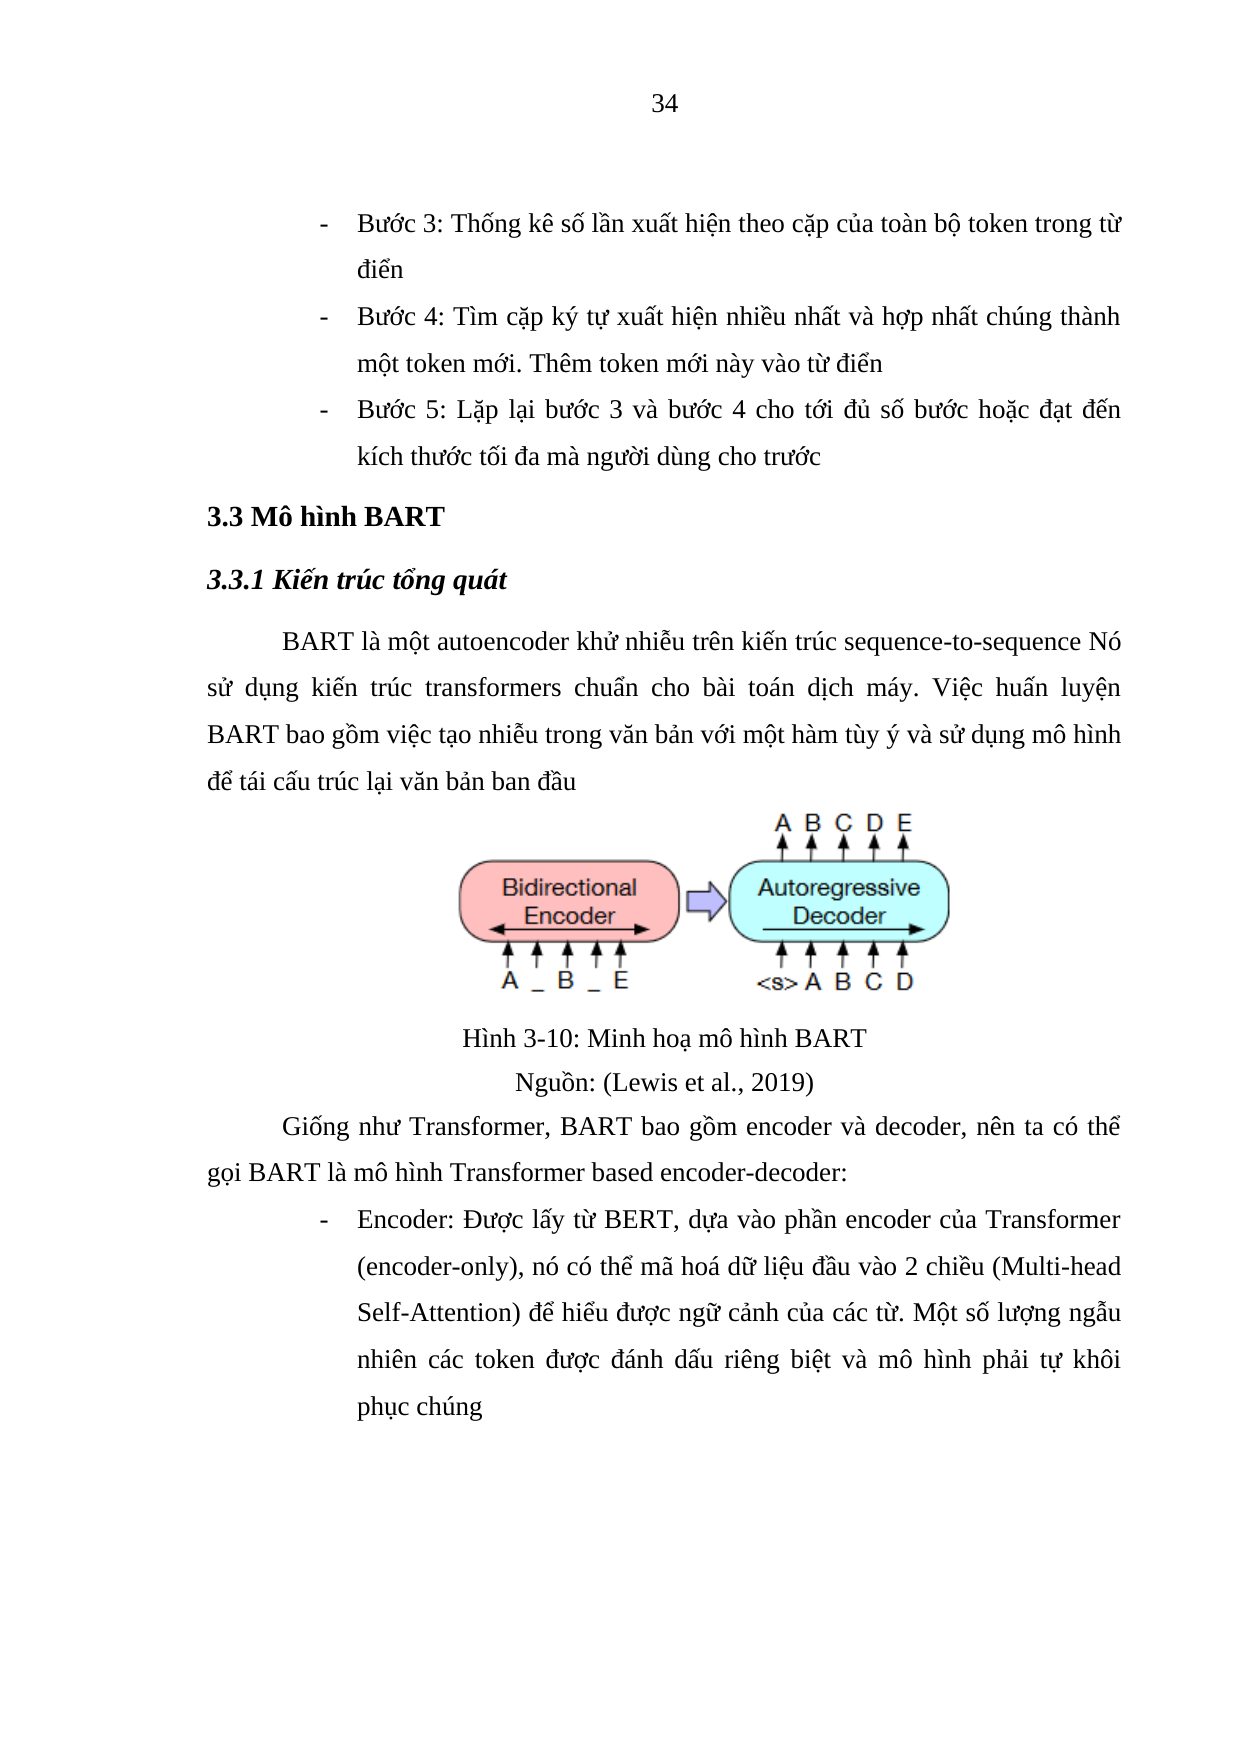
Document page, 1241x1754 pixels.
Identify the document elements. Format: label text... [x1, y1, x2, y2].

subtitle Mô hình BART [207, 499, 1122, 533]
list Encoder: Được lấy từ BERT, dựa vào phần encoder của Transformer (encoder-only), nó có thể mã hoá dữ liệu đầu vào 2 chiều (Multi-head Self-Attention) để hiểu được ngữ cảnh của các từ. Một số lượng ngẫu nhiên các token được đánh dấu riêng biệt và mô hình phải tự khôi phục chúng [319, 1203, 1122, 1421]
picture [448, 811, 955, 995]
text Nguồn: (Lewis et al., 2019) [207, 1066, 1122, 1097]
list Bước 4: Tìm cặp ký tự xuất hiện nhiều nhất và hợp nhất chúng thành một token mới. Thêm token mới này vào từ điển [319, 300, 1122, 378]
list Bước 3: Thống kê số lần xuất hiện theo cặp của toàn bộ token trong từ điển [319, 207, 1122, 284]
subtitle Kiến trúc tổng quát [207, 562, 1122, 596]
list Bước 5: Lặp lại bước 3 và bước 4 cho tới đủ số bước hoặc đạt đến kích thước tối đa mà người dùng cho trước [319, 393, 1122, 471]
text Giống như Transformer, BART bao gồm encoder và decoder, nên ta có thể gọi BART là mô hình Transformer based encoder-decoder: [207, 1110, 1122, 1187]
text BART là một autoencoder khử nhiễu trên kiến trúc sequence-to-sequence Nó sử dụng kiến trúc transformers chuẩn cho bài toán dịch máy. Việc huấn luyện BART bao gồm việc tạo nhiễu trong văn bản với một hàm tùy ý và sử dụng mô hình để tái cấu trúc lại văn bản ban đầu [207, 625, 1122, 796]
